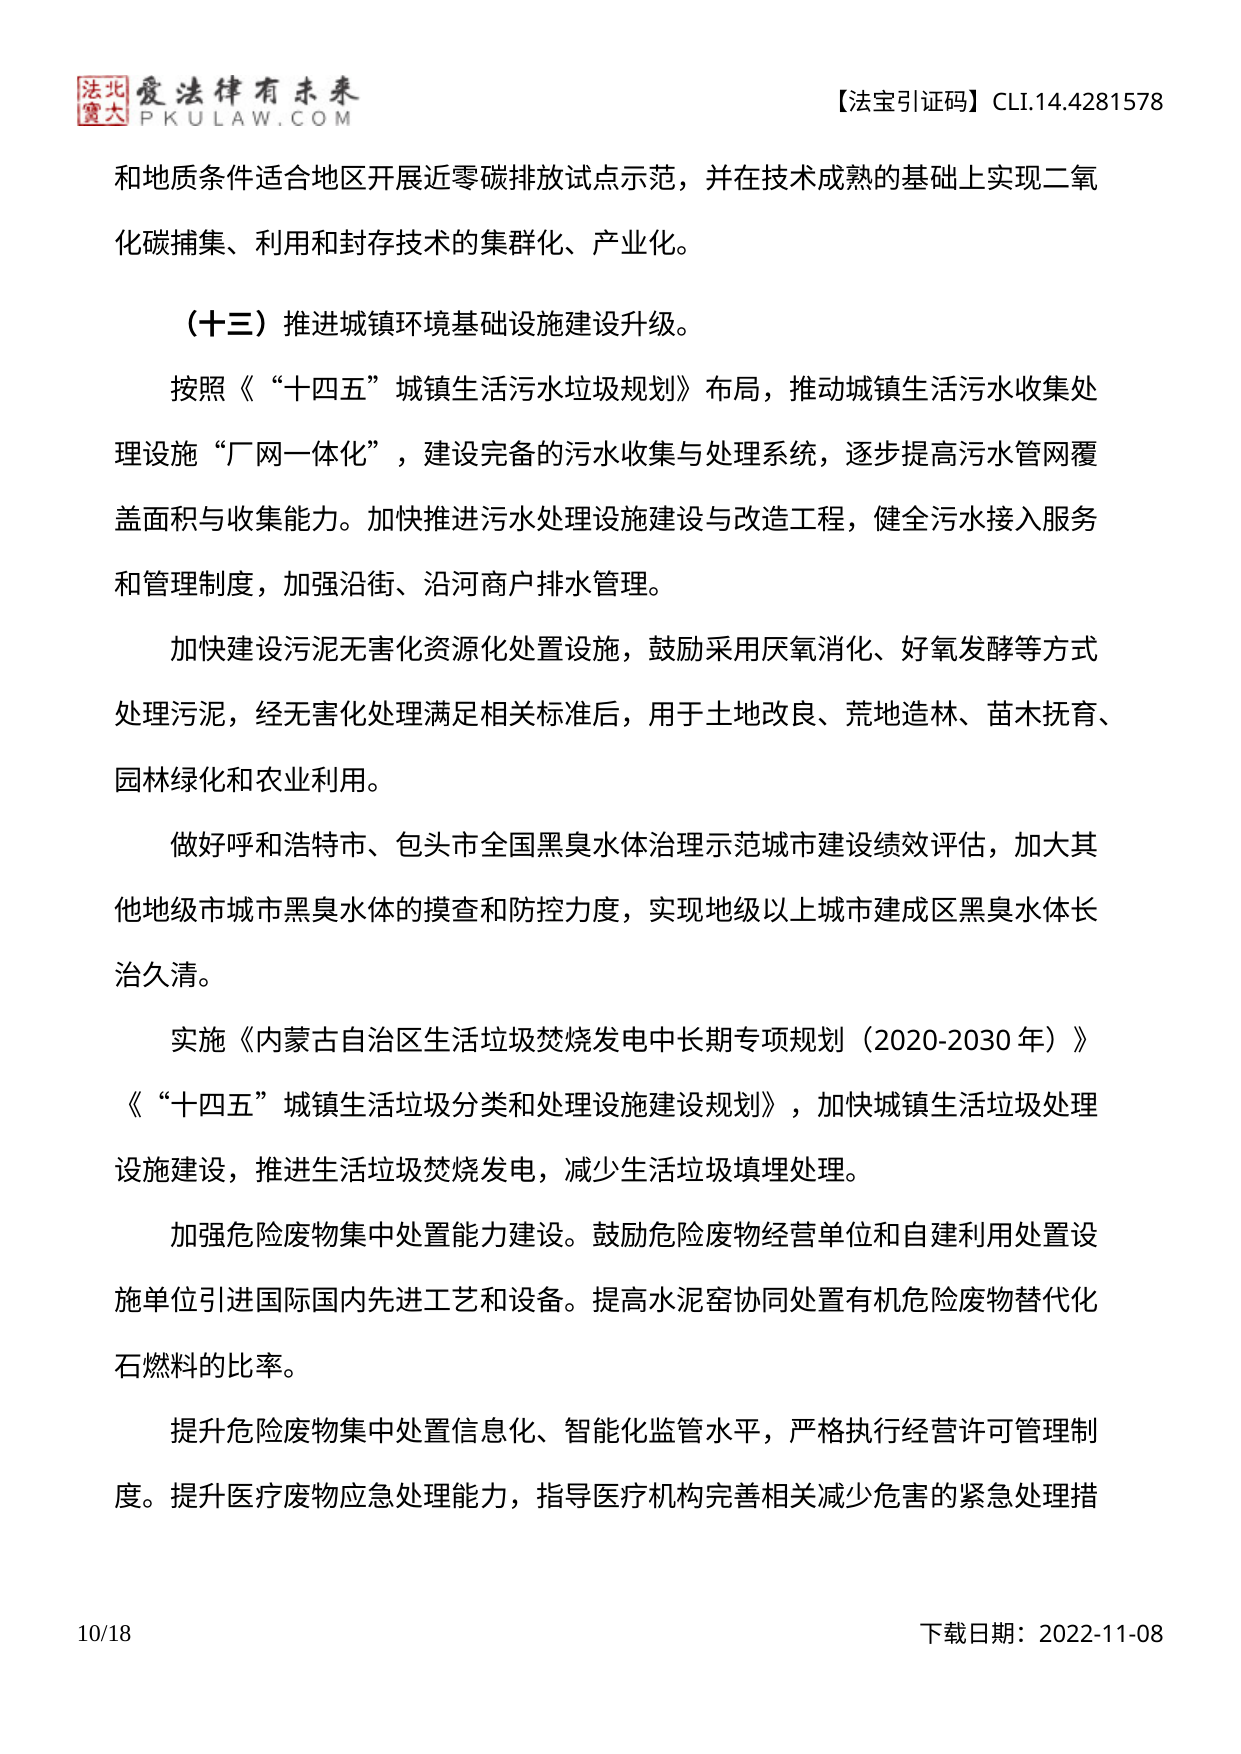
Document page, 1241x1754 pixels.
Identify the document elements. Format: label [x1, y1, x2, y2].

text [114, 156, 1126, 262]
picture [76, 75, 361, 126]
text [114, 302, 1126, 1514]
